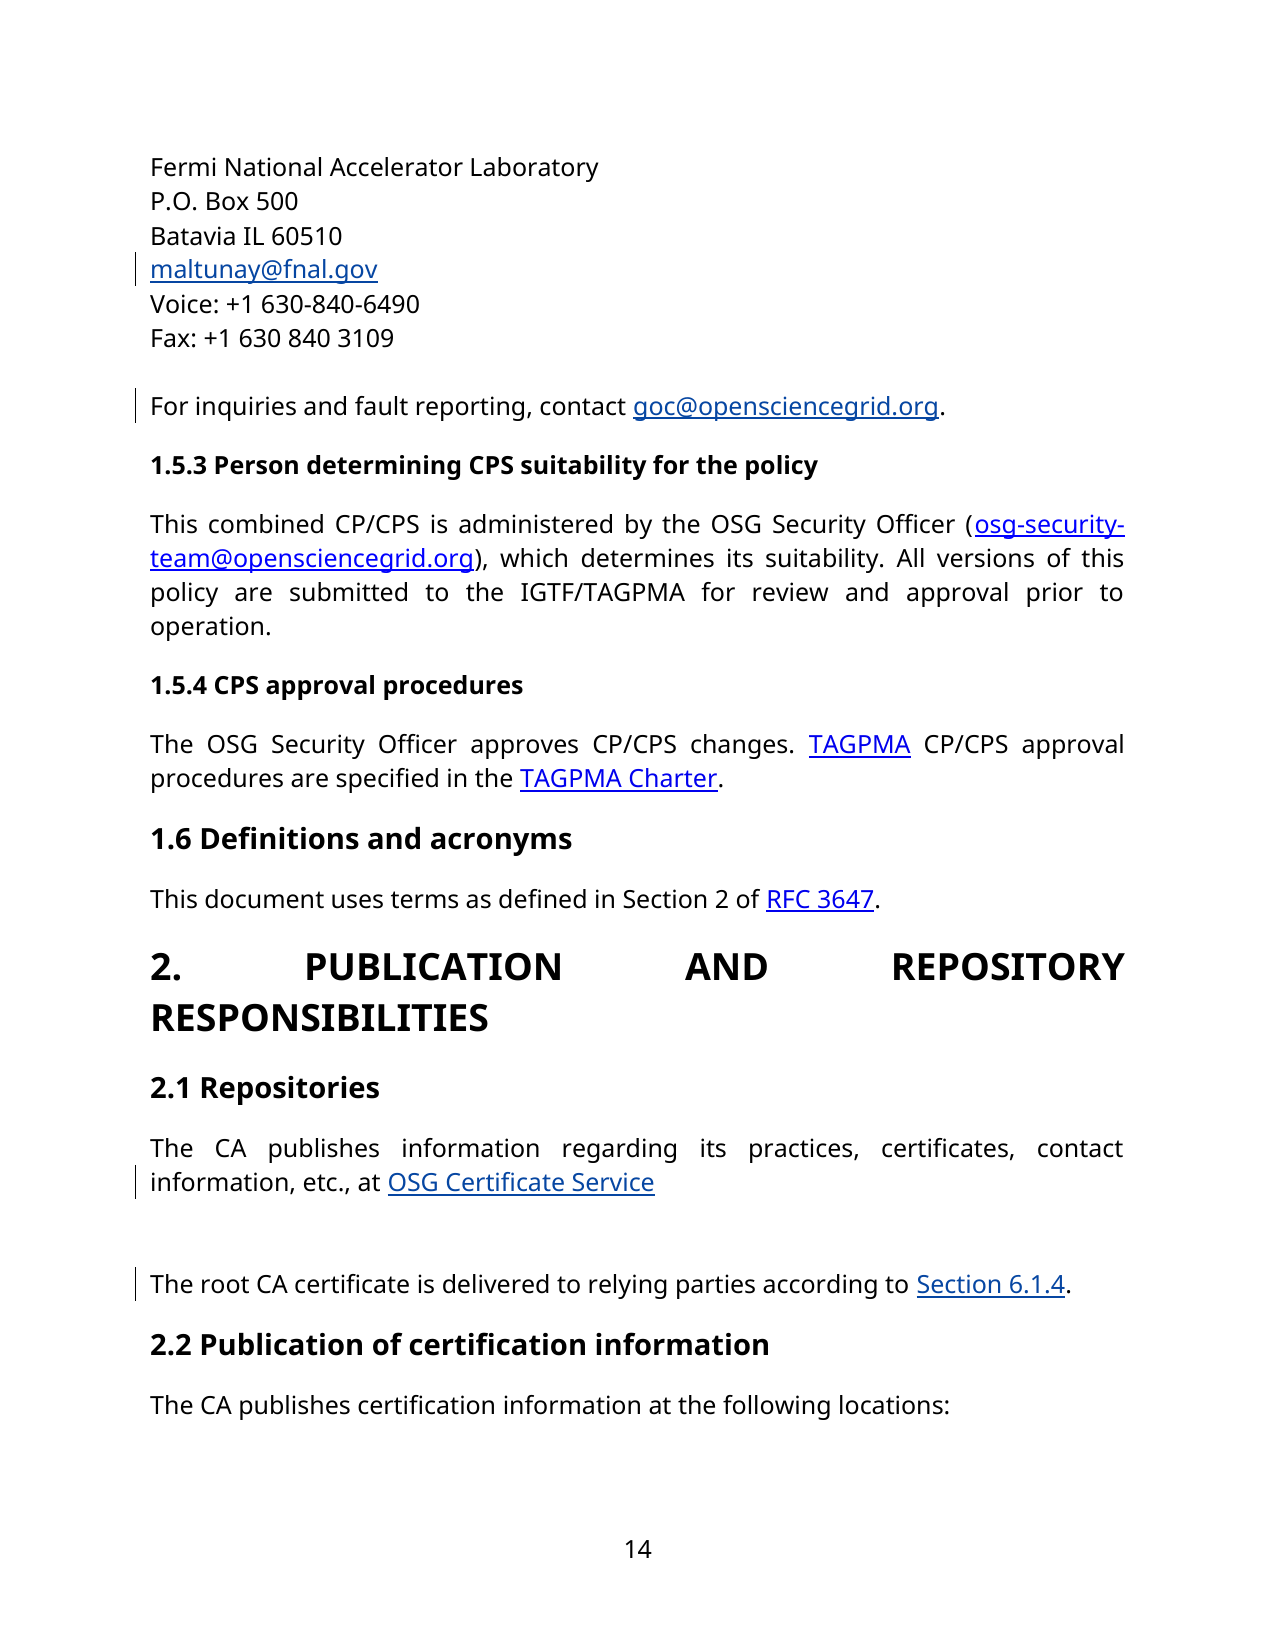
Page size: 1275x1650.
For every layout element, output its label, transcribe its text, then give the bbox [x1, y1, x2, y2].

text The CA publishes certification information at the following locations: [150, 1388, 1125, 1422]
subtitle 1.5.3 Person determining CPS suitability for the policy [150, 447, 1125, 482]
text Batavia IL 60510 [150, 218, 1125, 252]
subtitle 2.2 Publication of certification information [150, 1324, 1125, 1364]
text The CA publishes information regarding its practices, certificates, contact information, etc., at [150, 1131, 1125, 1199]
text Fax: +1 630 840 3109 [150, 320, 1125, 354]
text P.O. Box 500 [150, 184, 1125, 218]
text This document uses terms as defined in Section 2 of RFC 3647. [150, 882, 1125, 916]
subtitle 2.1 Repositories [150, 1068, 1125, 1107]
subtitle 2. PUBLICATION AND REPOSITORY RESPONSIBILITIES [150, 941, 1125, 1043]
text The root CA certificate is delivered to relying parties according to . [150, 1267, 1125, 1301]
subtitle 1.5.4 CPS approval procedures [150, 668, 1125, 702]
subtitle 1.6 Definitions and acronyms [150, 818, 1125, 858]
text This combined CP/CPS is administered by the OSG Security Officer (osg-security-team@opensciencegrid.org), which determines its suitability. All versions of this policy are submitted to the IGTF/TAGPMA for review and approval prior to operation. [150, 507, 1125, 643]
text Fermi National Accelerator Laboratory [150, 150, 1125, 184]
text Voice: +1 630-840-6490 [150, 286, 1125, 320]
text For inquiries and fault reporting, contact . [150, 388, 1125, 422]
text The OSG Security Officer approves CP/CPS changes. TAGPMA CP/CPS approval procedures are specified in the TAGPMA Charter. [150, 727, 1125, 795]
